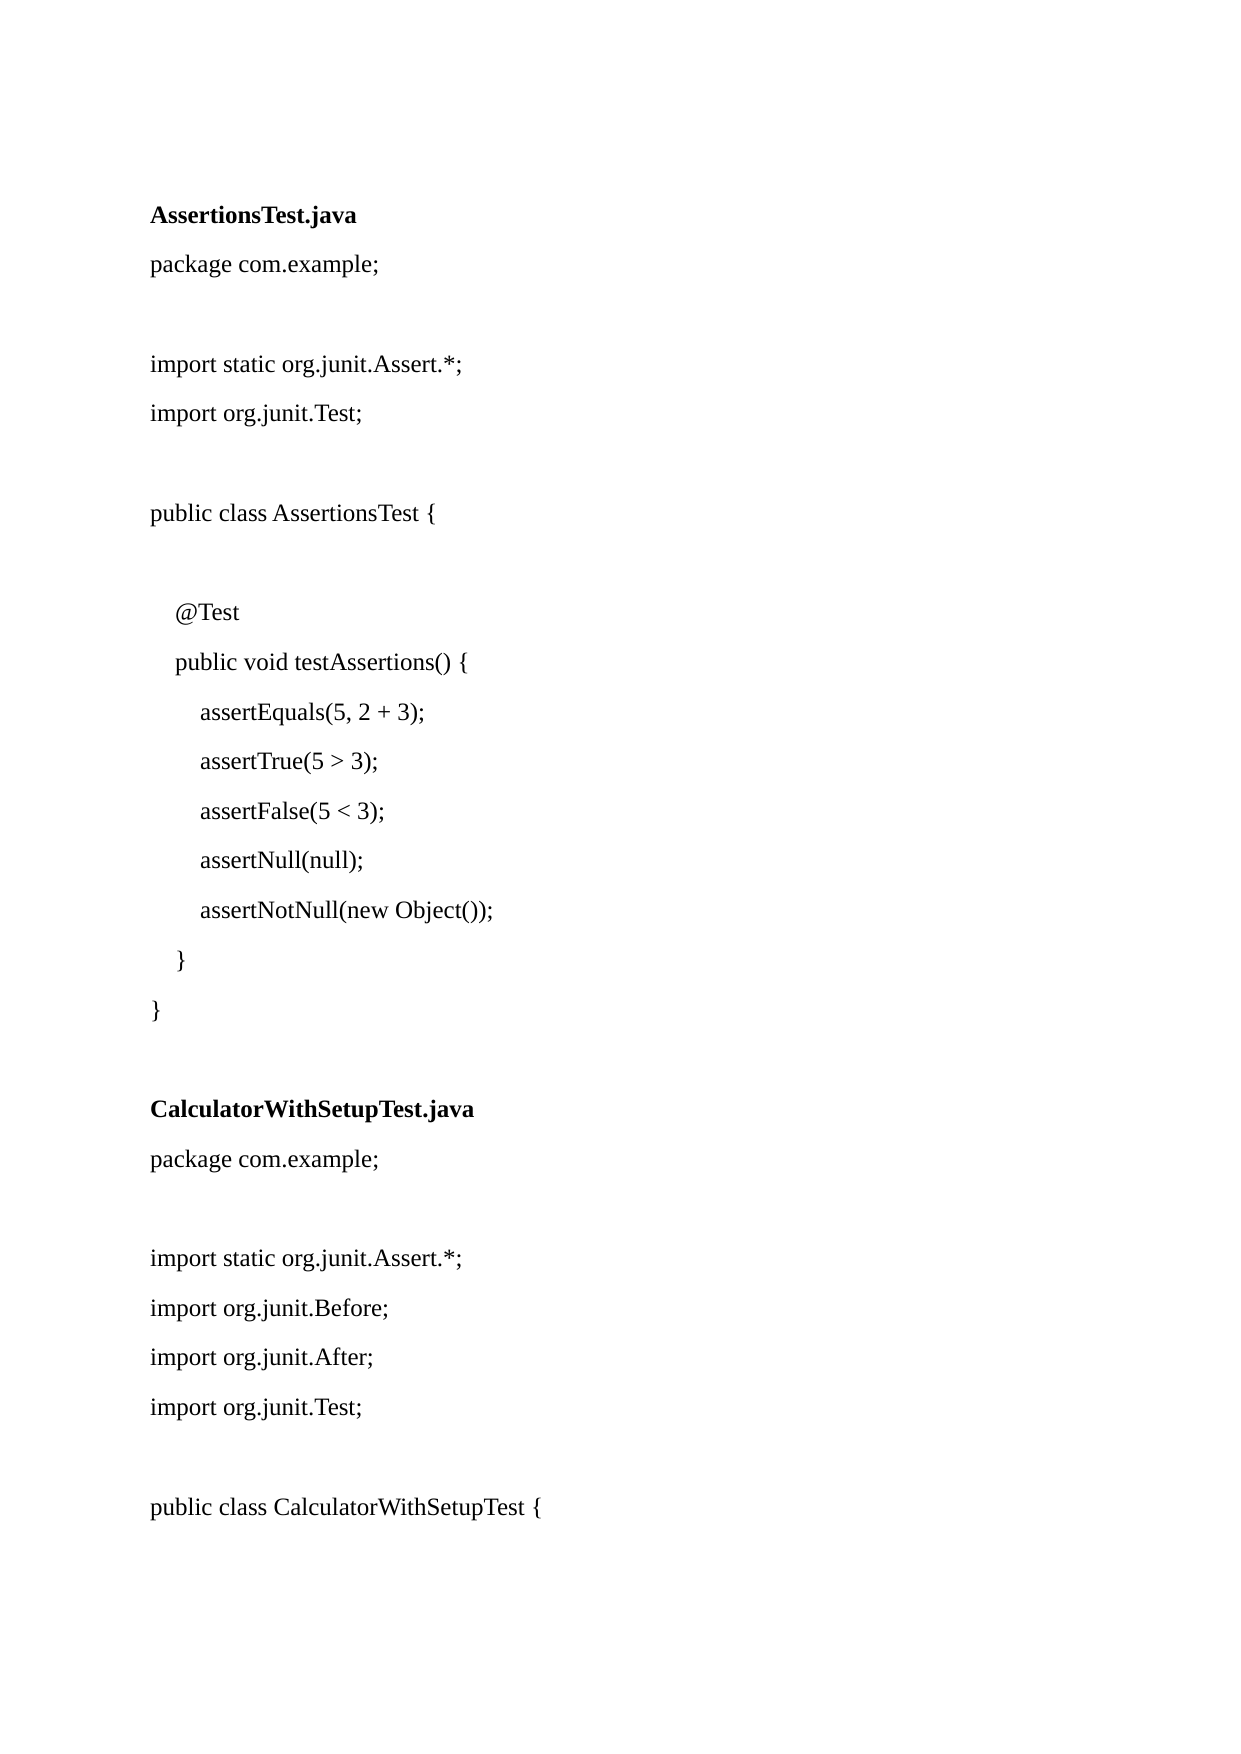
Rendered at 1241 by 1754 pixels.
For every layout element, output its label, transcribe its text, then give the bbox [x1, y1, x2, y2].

text } [150, 945, 1090, 974]
text public class CalculatorWithSetupTest { [150, 1492, 1090, 1520]
text } [150, 995, 1090, 1023]
text package com.example; [150, 1144, 1090, 1172]
text AssertionsTest.java [150, 200, 1090, 228]
text public void testAssertions() { [150, 647, 1090, 676]
text import org.junit.Before; [150, 1293, 1090, 1322]
text import org.junit.Test; [150, 1392, 1090, 1421]
text @Test [150, 597, 1090, 626]
text assertTrue(5 > 3); [150, 746, 1090, 775]
text import org.junit.After; [150, 1342, 1090, 1371]
text package com.example; [150, 249, 1090, 278]
text assertNotNull(new Object()); [150, 895, 1090, 924]
text assertEquals(5, 2 + 3); [150, 697, 1090, 725]
text import org.junit.Test; [150, 398, 1090, 427]
text import static org.junit.Assert.*; [150, 349, 1090, 377]
text import static org.junit.Assert.*; [150, 1243, 1090, 1272]
text CalculatorWithSetupTest.java [150, 1094, 1090, 1123]
text assertNull(null); [150, 846, 1090, 874]
text public class AssertionsTest { [150, 498, 1090, 527]
text assertFalse(5 < 3); [150, 796, 1090, 825]
